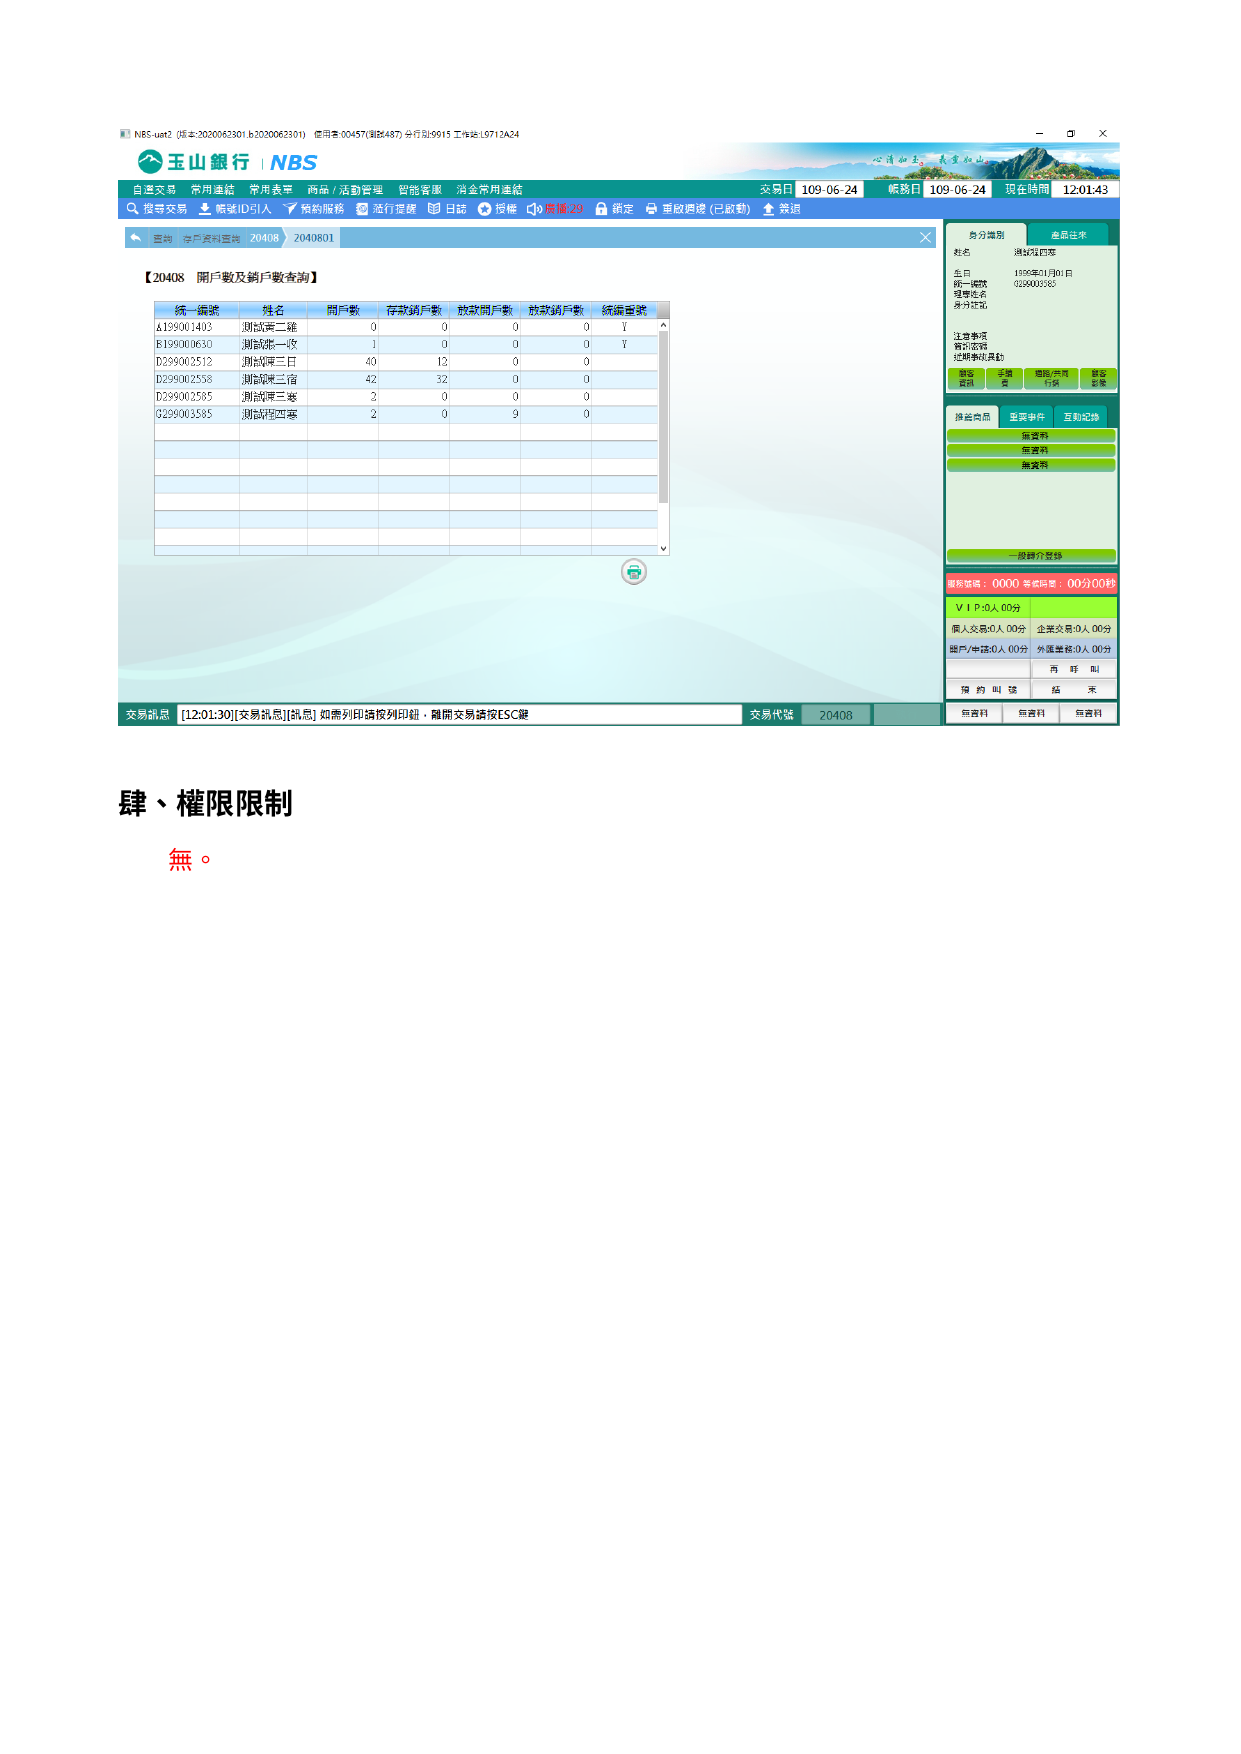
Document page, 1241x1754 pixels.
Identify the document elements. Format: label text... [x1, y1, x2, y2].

text 肆、權限限制 [118, 764, 1122, 839]
picture [118, 127, 1120, 726]
text 無。 [118, 839, 1122, 877]
